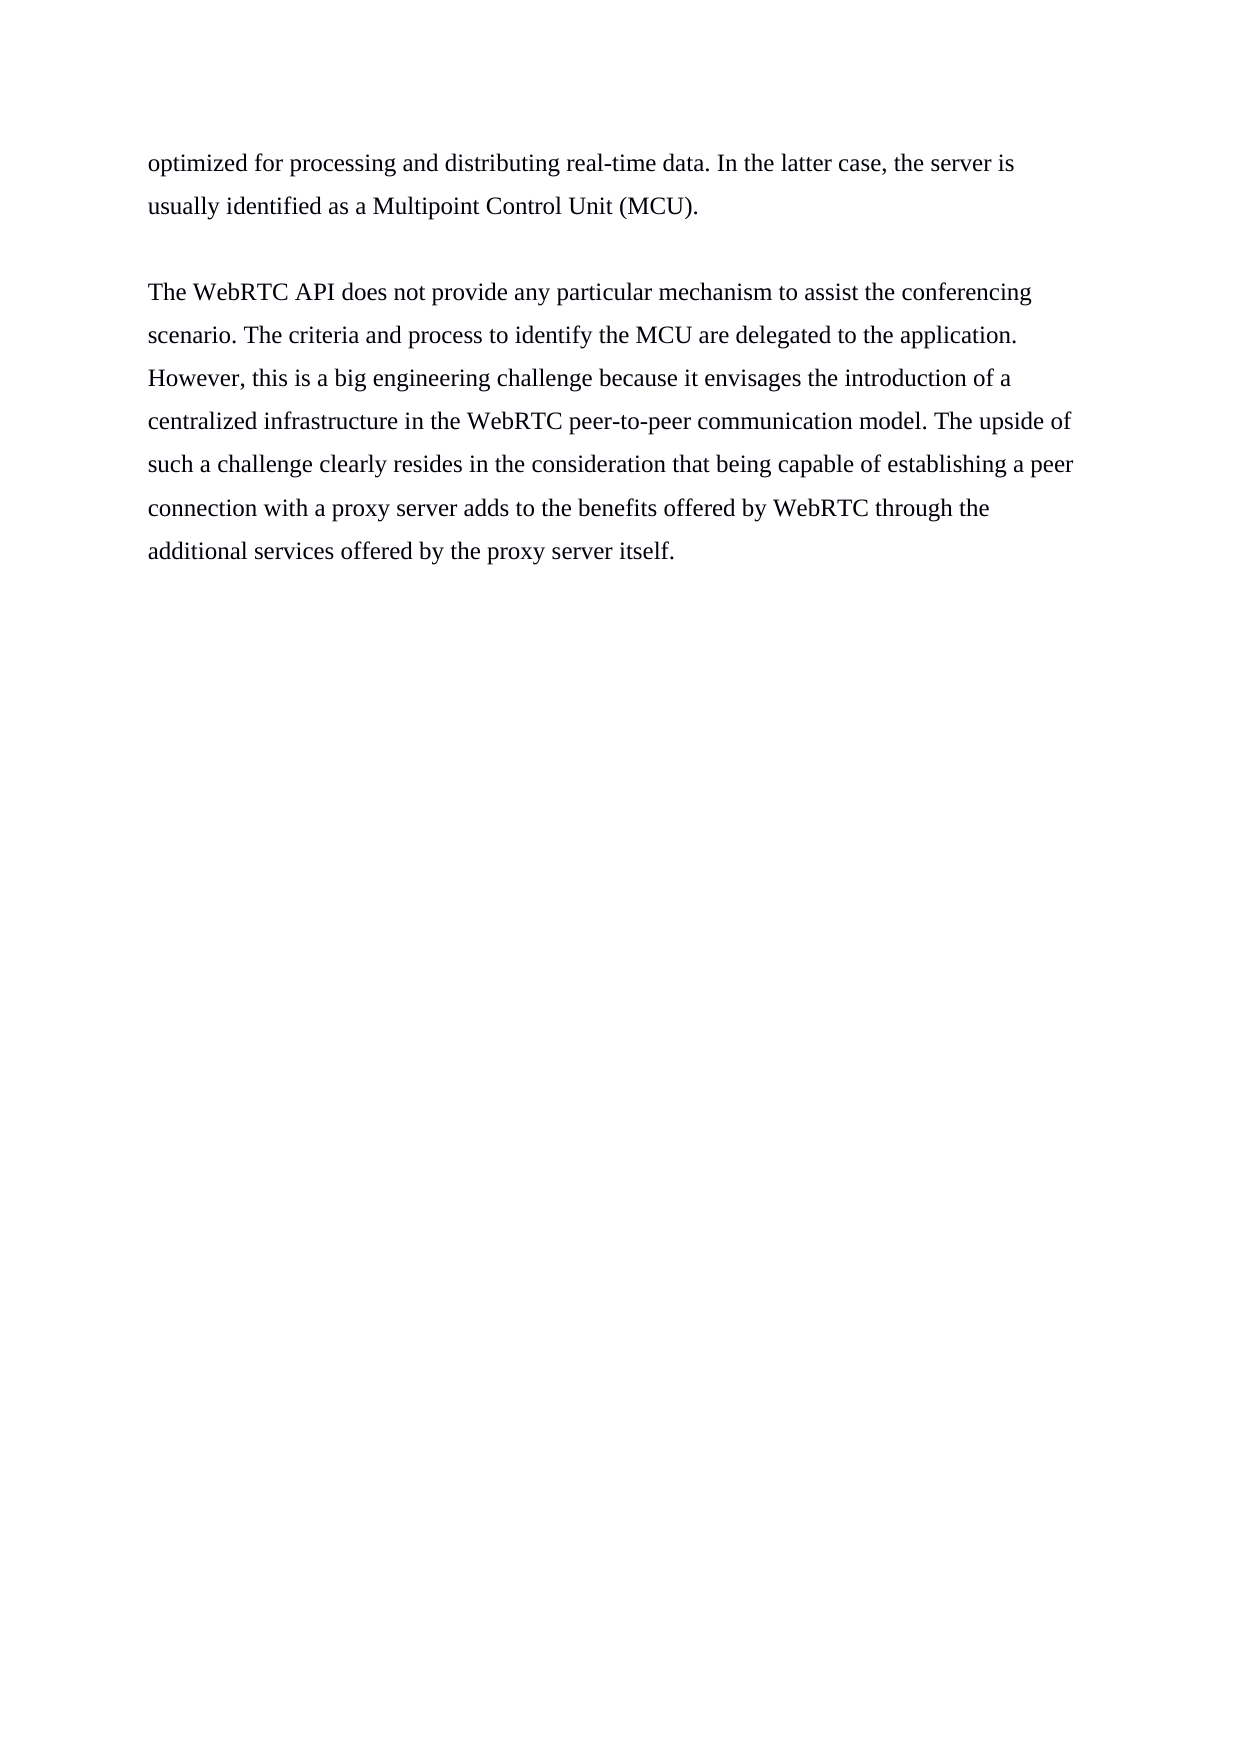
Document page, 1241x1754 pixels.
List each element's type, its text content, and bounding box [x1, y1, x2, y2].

text The WebRTC API does not provide any particular mechanism to assist the conferencing scenario. The criteria and process to identify the MCU are delegated to the application. However, this is a big engineering challenge because it envisages the introduction of a centralized infrastructure in the WebRTC peer-to-peer communication model. The upside of such a challenge clearly resides in the consideration that being capable of establishing a peer connection with a proxy server adds to the benefits offered by WebRTC through the additional services offered by the proxy server itself. [148, 277, 1093, 564]
